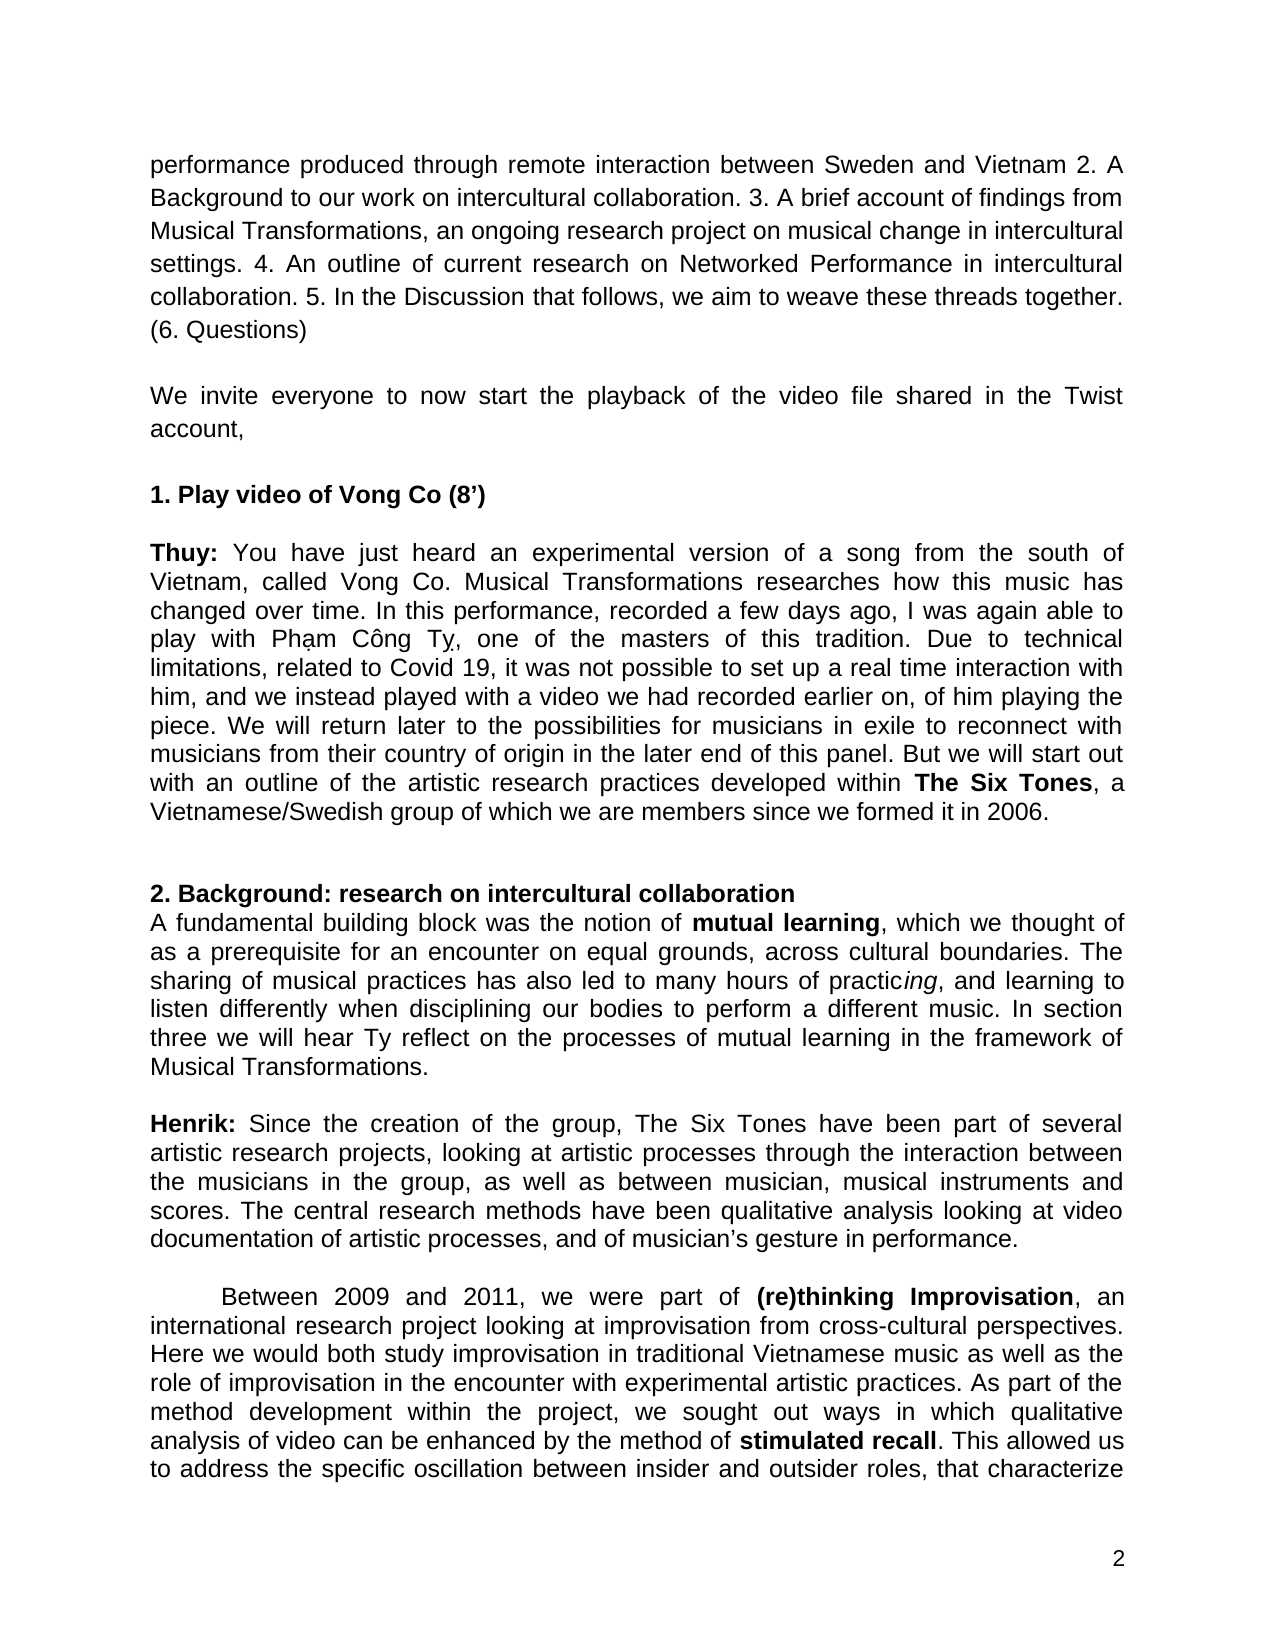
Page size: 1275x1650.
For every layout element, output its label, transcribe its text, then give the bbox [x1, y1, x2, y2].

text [150, 1282, 1125, 1483]
text We invite everyone to now start the playback of the video file shared in the Twist account, [150, 381, 1125, 443]
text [150, 150, 1125, 344]
text Thuy: You have just heard an experimental version of a song from the south of Vietnam, called Vong Co. Musical Transformations researches how this music has changed over time. In this performance, recorded a few days ago, I was again able to play with Phạm Công Tỵ, one of the masters of this tradition. Due to technical limitations, related to Covid 19, it was not possible to set up a real time interaction with him, and we instead played with a video we had recorded earlier on, of him playing the piece. We will return later to the possibilities for musicians in exile to reconnect with musicians from their country of origin in the later end of this panel. But we will start out with an outline of the artistic research practices developed within The Six Tones, a Vietnamese/Swedish group of which we are members since we formed it in 2006. [150, 538, 1125, 826]
text 1. Play video of Vong Co (8’) [150, 480, 1125, 509]
text A fundamental building block was the notion of mutual learning, which we thought of as a prerequisite for an encounter on equal grounds, across cultural boundaries. The sharing of musical practices has also led to many hours of practicing, and learning to listen differently when disciplining our bodies to perform a different music. In section three we will hear Ty reflect on the processes of mutual learning in the framework of Musical Transformations. [150, 908, 1125, 1081]
text 2. Background: research on intercultural collaboration [150, 879, 1125, 908]
text Henrik: Since the creation of the group, The Six Tones have been part of several artistic research projects, looking at artistic processes through the interaction between the musicians in the group, as well as between musician, musical instruments and scores. The central research methods have been qualitative analysis looking at video documentation of artistic processes, and of musician’s gesture in performance. [150, 1109, 1125, 1253]
